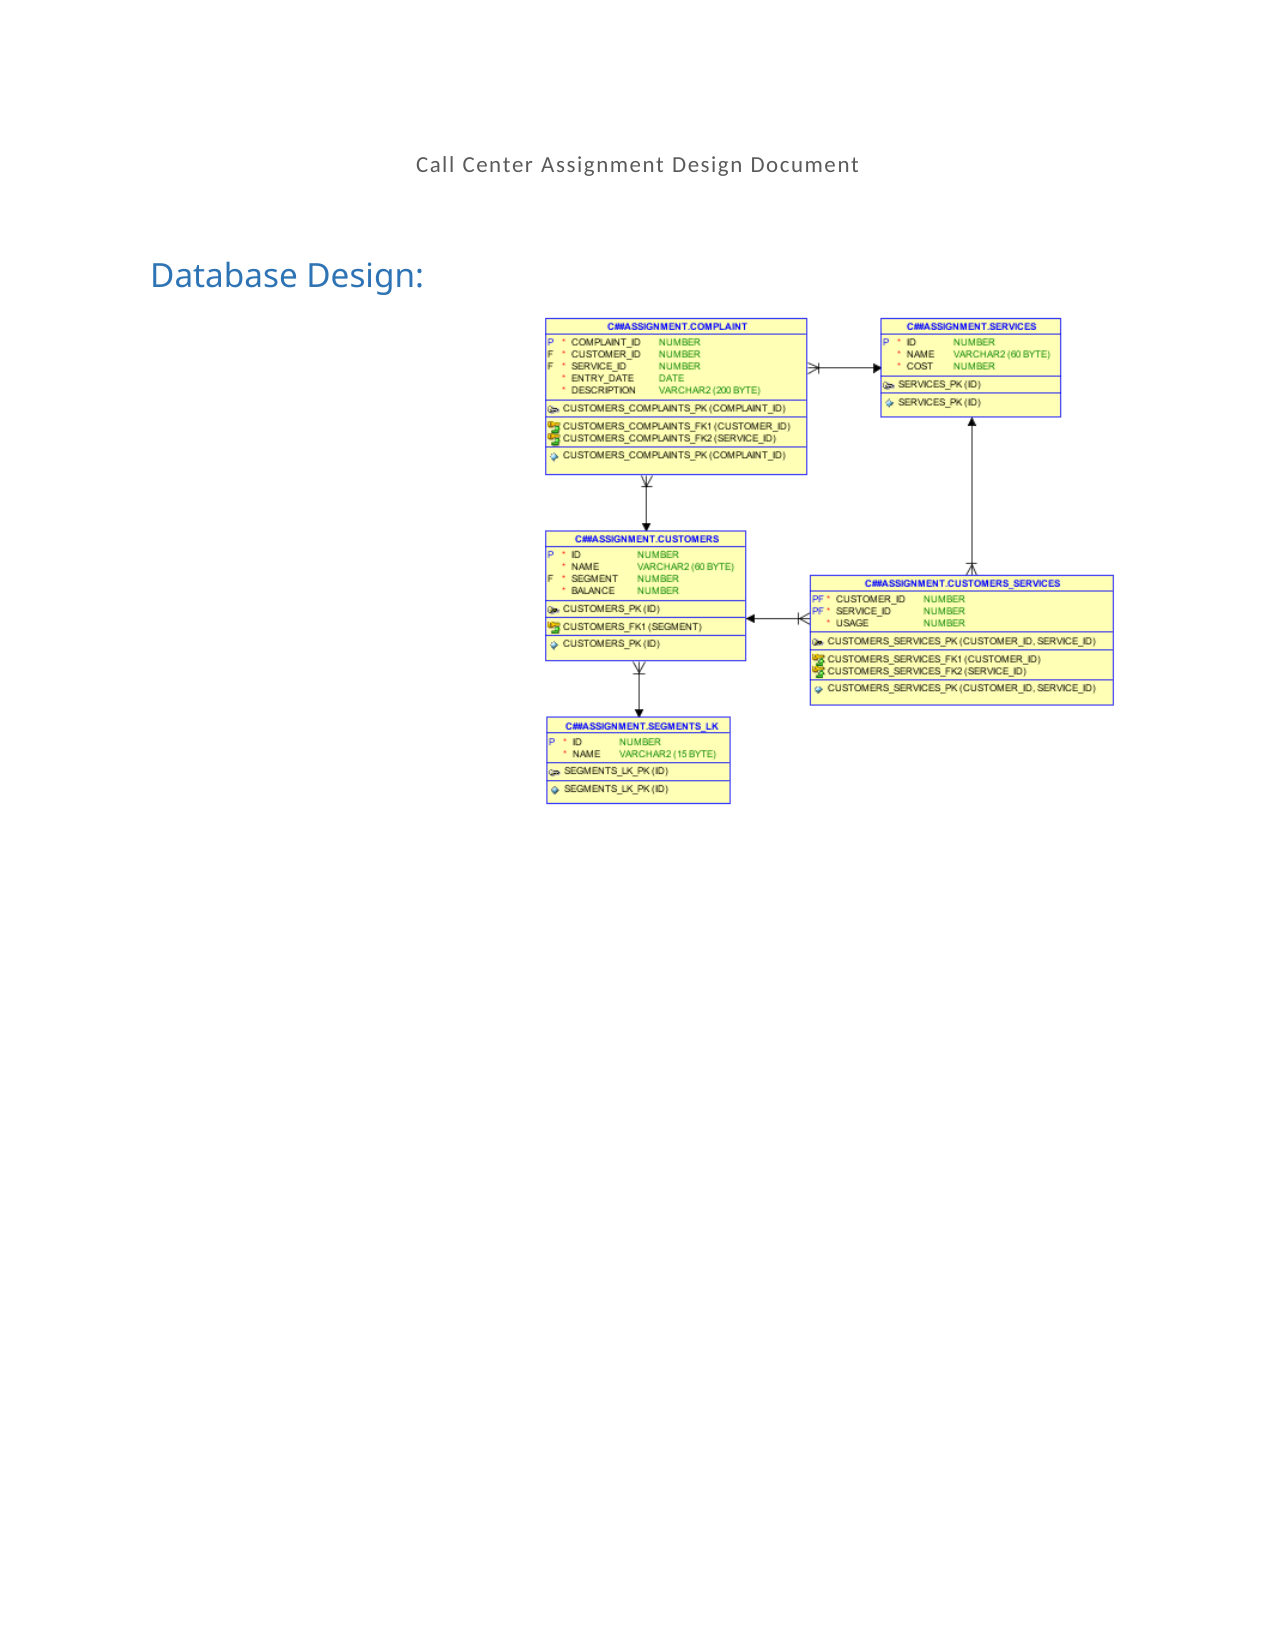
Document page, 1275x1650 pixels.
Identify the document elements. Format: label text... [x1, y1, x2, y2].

subtitle Database Design: [150, 252, 1125, 297]
picture [150, 301, 1125, 815]
subtitle Call Center Assignment Design Document [150, 150, 1125, 178]
